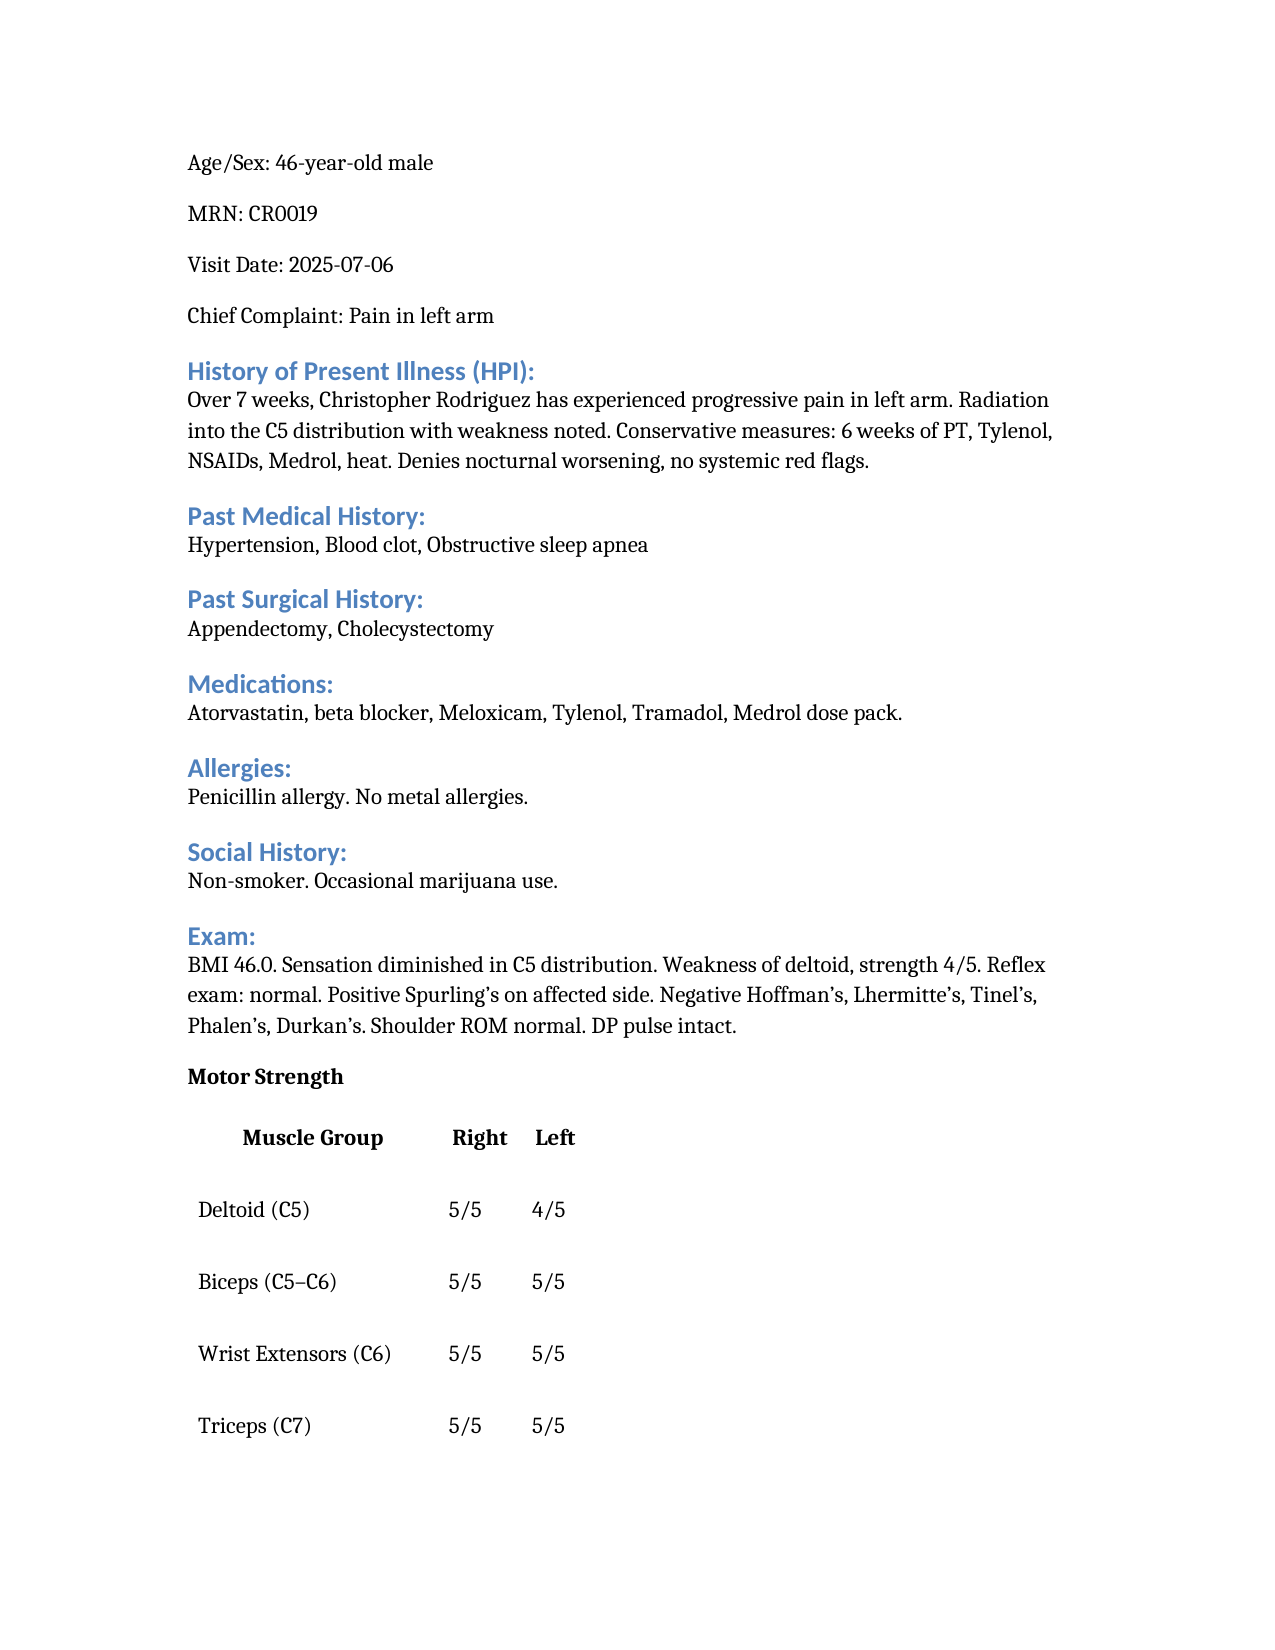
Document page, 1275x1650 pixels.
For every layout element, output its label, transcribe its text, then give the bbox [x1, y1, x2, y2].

table_header Muscle Group [188, 1115, 438, 1186]
subtitle Social History: [187, 835, 1087, 868]
table_cell 5/5 [438, 1258, 521, 1330]
table_header Right [438, 1115, 521, 1186]
text Non-smoker. Occasional marijuana use. [187, 868, 1087, 894]
table_cell 5/5 [521, 1402, 589, 1474]
subtitle History of Present Illness (HPI): [187, 354, 1087, 387]
text Chief Complaint: Pain in left arm [187, 303, 1087, 329]
text Atorvastatin, beta blocker, Meloxicam, Tylenol, Tramadol, Medrol dose pack. [187, 700, 1087, 726]
subtitle Past Medical History: [187, 499, 1087, 532]
table_cell 5/5 [438, 1402, 521, 1474]
text Age/Sex: 46-year-old male [187, 150, 1087, 176]
text Visit Date: 2025-07-06 [187, 252, 1087, 278]
text Penicillin allergy. No metal allergies. [187, 784, 1087, 810]
text BMI 46.0. Sensation diminished in C5 distribution. Weakness of deltoid, strength 4/5. Reflex exam: normal. Positive Spurling’s on affected side. Negative Hoffman’s, Lhermitte’s, Tinel’s, Phalen’s, Durkan’s. Shoulder ROM normal. DP pulse intact. [187, 952, 1087, 1039]
text MRN: CR0019 [187, 201, 1087, 227]
table_cell 5/5 [521, 1330, 589, 1402]
table_cell 5/5 [521, 1258, 589, 1330]
table_cell 5/5 [438, 1186, 521, 1258]
table_header Left [521, 1115, 589, 1186]
subtitle Exam: [187, 919, 1087, 952]
subtitle Allergies: [187, 751, 1087, 784]
table_cell Triceps (C7) [188, 1402, 438, 1474]
table_cell 4/5 [521, 1186, 589, 1258]
subtitle Past Surgical History: [187, 583, 1087, 616]
table_cell Wrist Extensors (C6) [188, 1330, 438, 1402]
text Hypertension, Blood clot, Obstructive sleep apnea [187, 532, 1087, 558]
table_cell Deltoid (C5) [188, 1186, 438, 1258]
text Over 7 weeks, Christopher Rodriguez has experienced progressive pain in left arm. Radiation into the C5 distribution with weakness noted. Conservative measures: 6 weeks of PT, Tylenol, NSAIDs, Medrol, heat. Denies nocturnal worsening, no systemic red flags. [187, 387, 1087, 474]
table_cell 5/5 [438, 1330, 521, 1402]
text Motor Strength [187, 1063, 1087, 1090]
table_cell Biceps (C5–C6) [188, 1258, 438, 1330]
text Appendectomy, Cholecystectomy [187, 616, 1087, 642]
subtitle Medications: [187, 667, 1087, 700]
